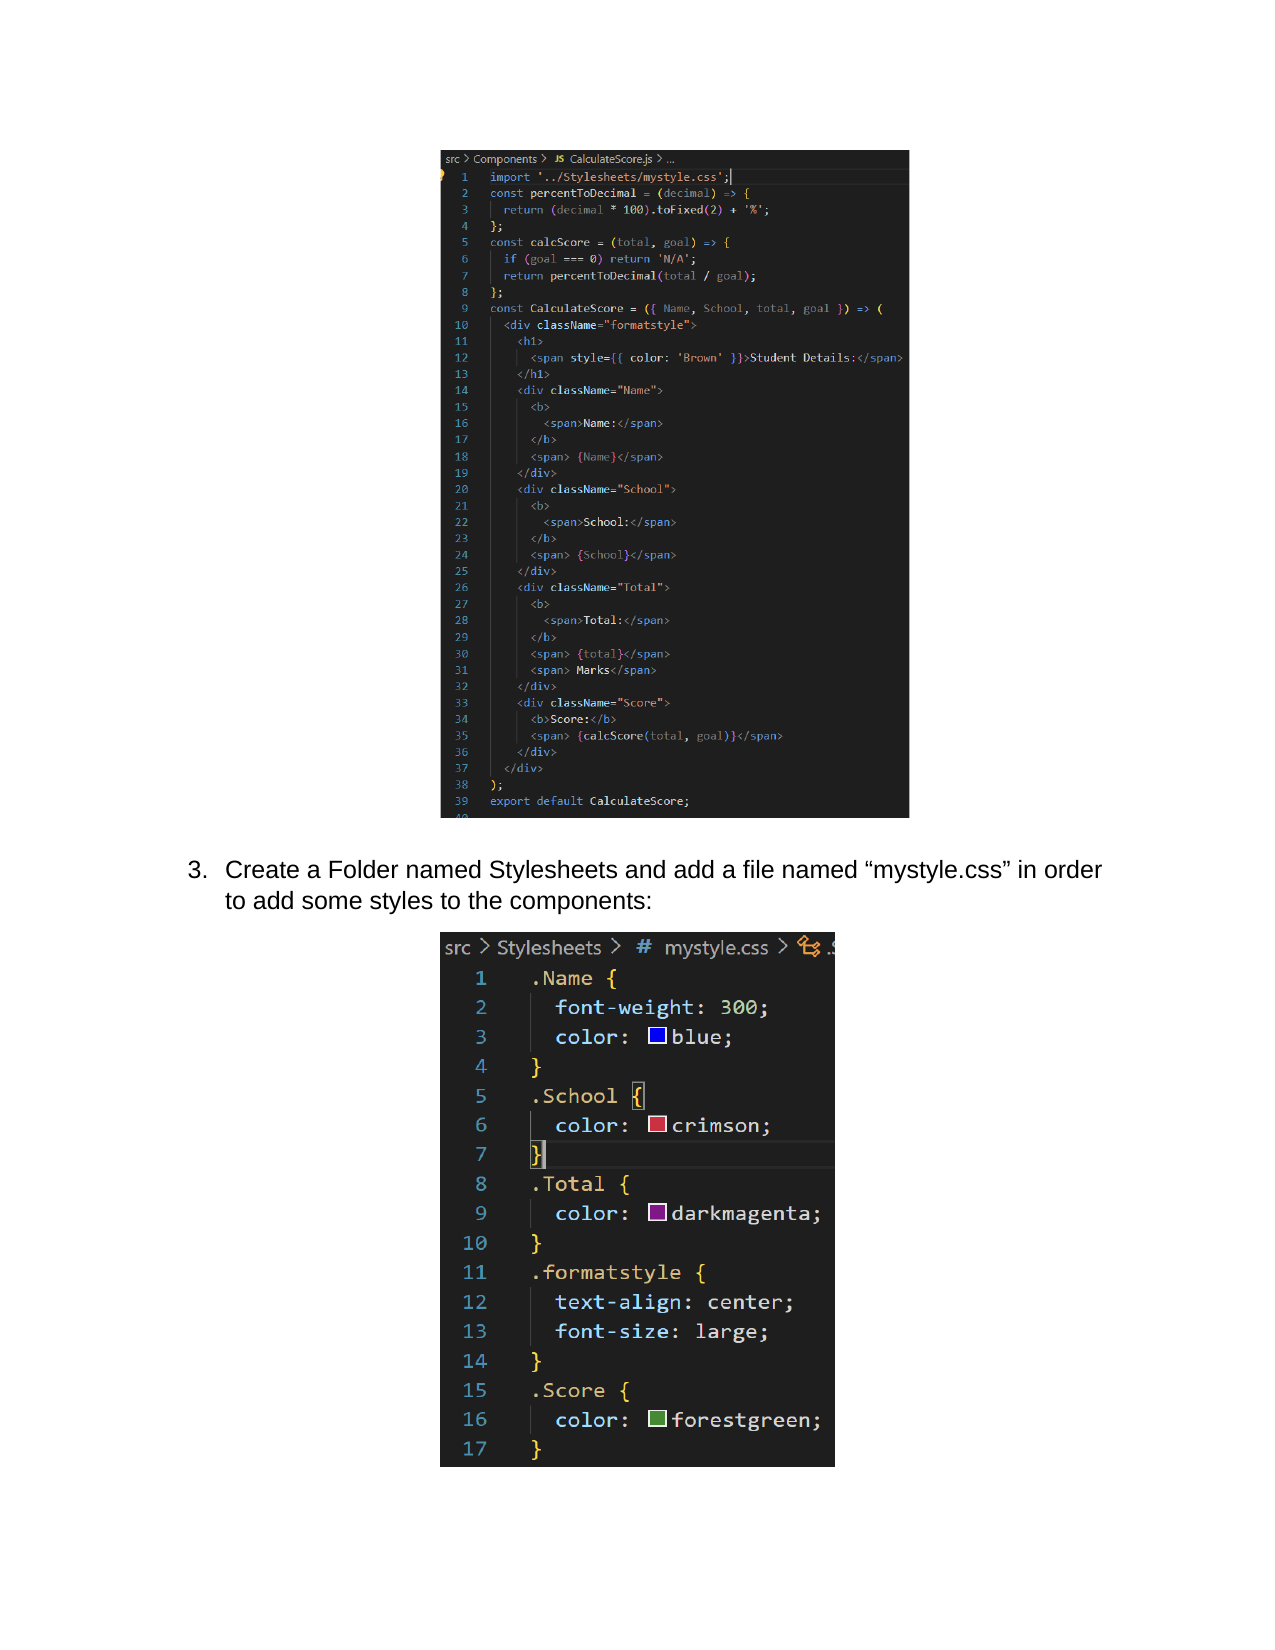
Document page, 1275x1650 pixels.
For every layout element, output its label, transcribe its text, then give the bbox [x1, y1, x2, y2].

picture [440, 150, 910, 818]
list Create a Folder named Stylesheets and add a file named “mystyle.css” in order to add some styles to the components: [187, 855, 1125, 914]
picture [440, 932, 835, 1467]
